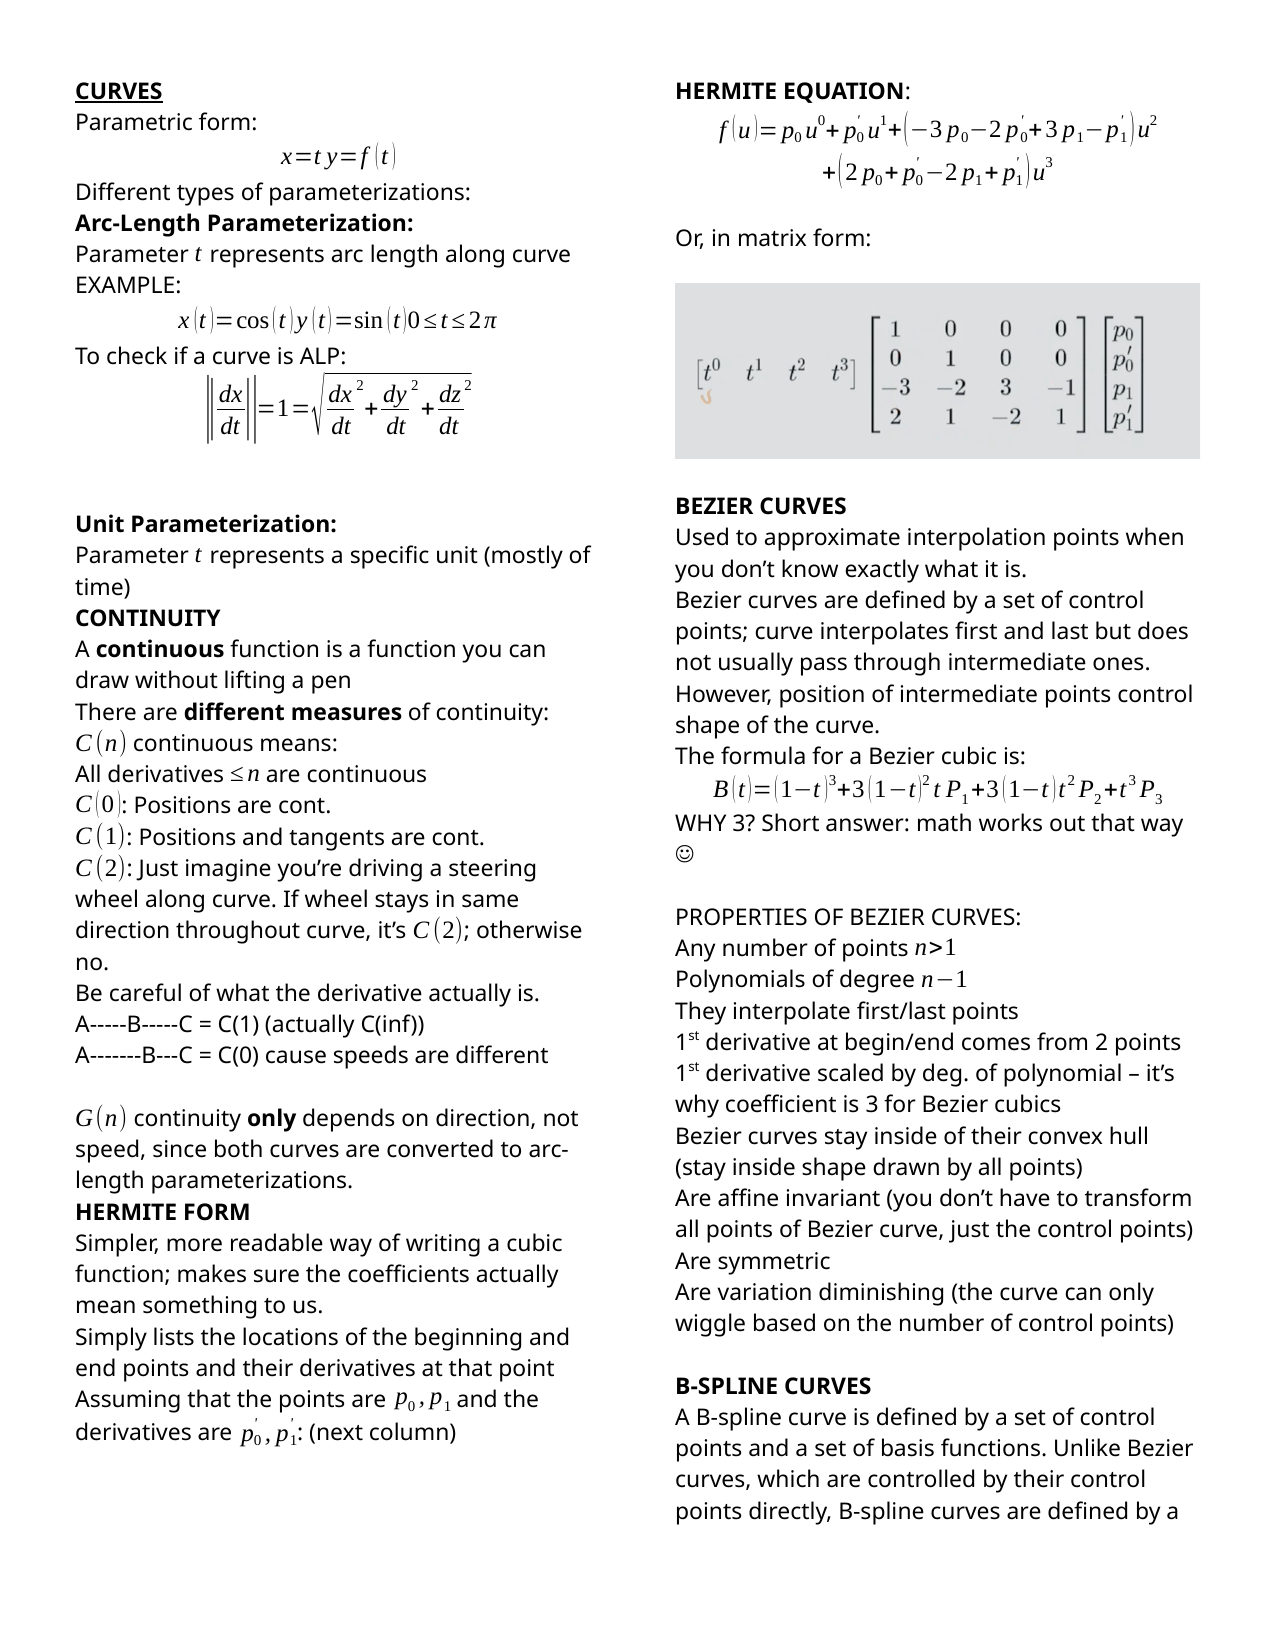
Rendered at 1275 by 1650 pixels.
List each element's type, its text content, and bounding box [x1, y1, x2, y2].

text continuity only depends on direction, not speed, since both curves are converted to arc-length parameterizations. [75, 1102, 600, 1196]
text 1st derivative at begin/end comes from 2 points [675, 1026, 1200, 1057]
text Polynomials of degree [675, 963, 1200, 994]
text CONTINUITY [75, 602, 600, 633]
text HERMITE EQUATION: [675, 75, 1200, 106]
text continuous means: [75, 727, 600, 758]
text Bezier curves are defined by a set of control points; curve interpolates first and last but does not usually pass through intermediate ones. However, position of intermediate points control shape of the curve. [675, 584, 1200, 740]
picture [675, 283, 1200, 459]
text Unit Parameterization: [75, 508, 600, 539]
text A-----B-----C = C(1) (actually C(inf)) [75, 1008, 600, 1039]
text : Positions are cont. [75, 789, 600, 821]
text Any number of points [675, 932, 1200, 963]
text B-SPLINE CURVES [675, 1369, 1200, 1401]
text They interpolate first/last points [675, 994, 1200, 1026]
text 1st derivative scaled by deg. of polynomial – it’s why coefficient is 3 for Bezier cubics [675, 1057, 1200, 1119]
text All derivatives are continuous [75, 758, 600, 789]
text Are affine invariant (you don’t have to transform all points of Bezier curve, just the control points) [675, 1182, 1200, 1244]
text Are variation diminishing (the curve can only wiggle based on the number of control points) [675, 1276, 1200, 1338]
text Parametric form: [75, 106, 600, 137]
text HERMITE FORM [75, 1196, 600, 1227]
text Parameter represents a specific unit (mostly of time) [75, 539, 600, 602]
text Arc-Length Parameterization: [75, 207, 600, 238]
text A-------B---C = C(0) cause speeds are different [75, 1039, 600, 1071]
text Parameter represents arc length along curve [75, 238, 600, 269]
text Bezier curves stay inside of their convex hull (stay inside shape drawn by all points) [675, 1119, 1200, 1182]
text Are symmetric [675, 1244, 1200, 1276]
text Simpler, more readable way of writing a cubic function; makes sure the coefficients actually mean something to us. [75, 1227, 600, 1321]
text A continuous function is a function you can draw without lifting a pen [75, 633, 600, 696]
text Or, in matrix form: [675, 222, 1200, 253]
text Assuming that the points are and the derivatives are : (next column) [75, 1383, 600, 1449]
text Used to approximate interpolation points when you don’t know exactly what it is. [675, 521, 1200, 584]
text Be careful of what the derivative actually is. [75, 977, 600, 1008]
text Simply lists the locations of the beginning and end points and their derivatives at that point [75, 1321, 600, 1383]
text To check if a curve is ALP: [75, 340, 600, 371]
text WHY 3? Short answer: math works out that way [675, 807, 1200, 869]
text : Just imagine you’re driving a steering wheel along curve. If wheel stays in same direction throughout curve, it’s ; otherwise no. [75, 852, 600, 977]
text There are different measures of continuity: [75, 696, 600, 727]
text PROPERTIES OF BEZIER CURVES: [675, 901, 1200, 932]
text : Positions and tangents are cont. [75, 821, 600, 852]
text EXAMPLE: [75, 269, 600, 301]
text BEZIER CURVES [675, 490, 1200, 521]
text The formula for a Bezier cubic is: [675, 740, 1200, 771]
text Different types of parameterizations: [75, 176, 600, 207]
text CURVES [75, 75, 600, 106]
